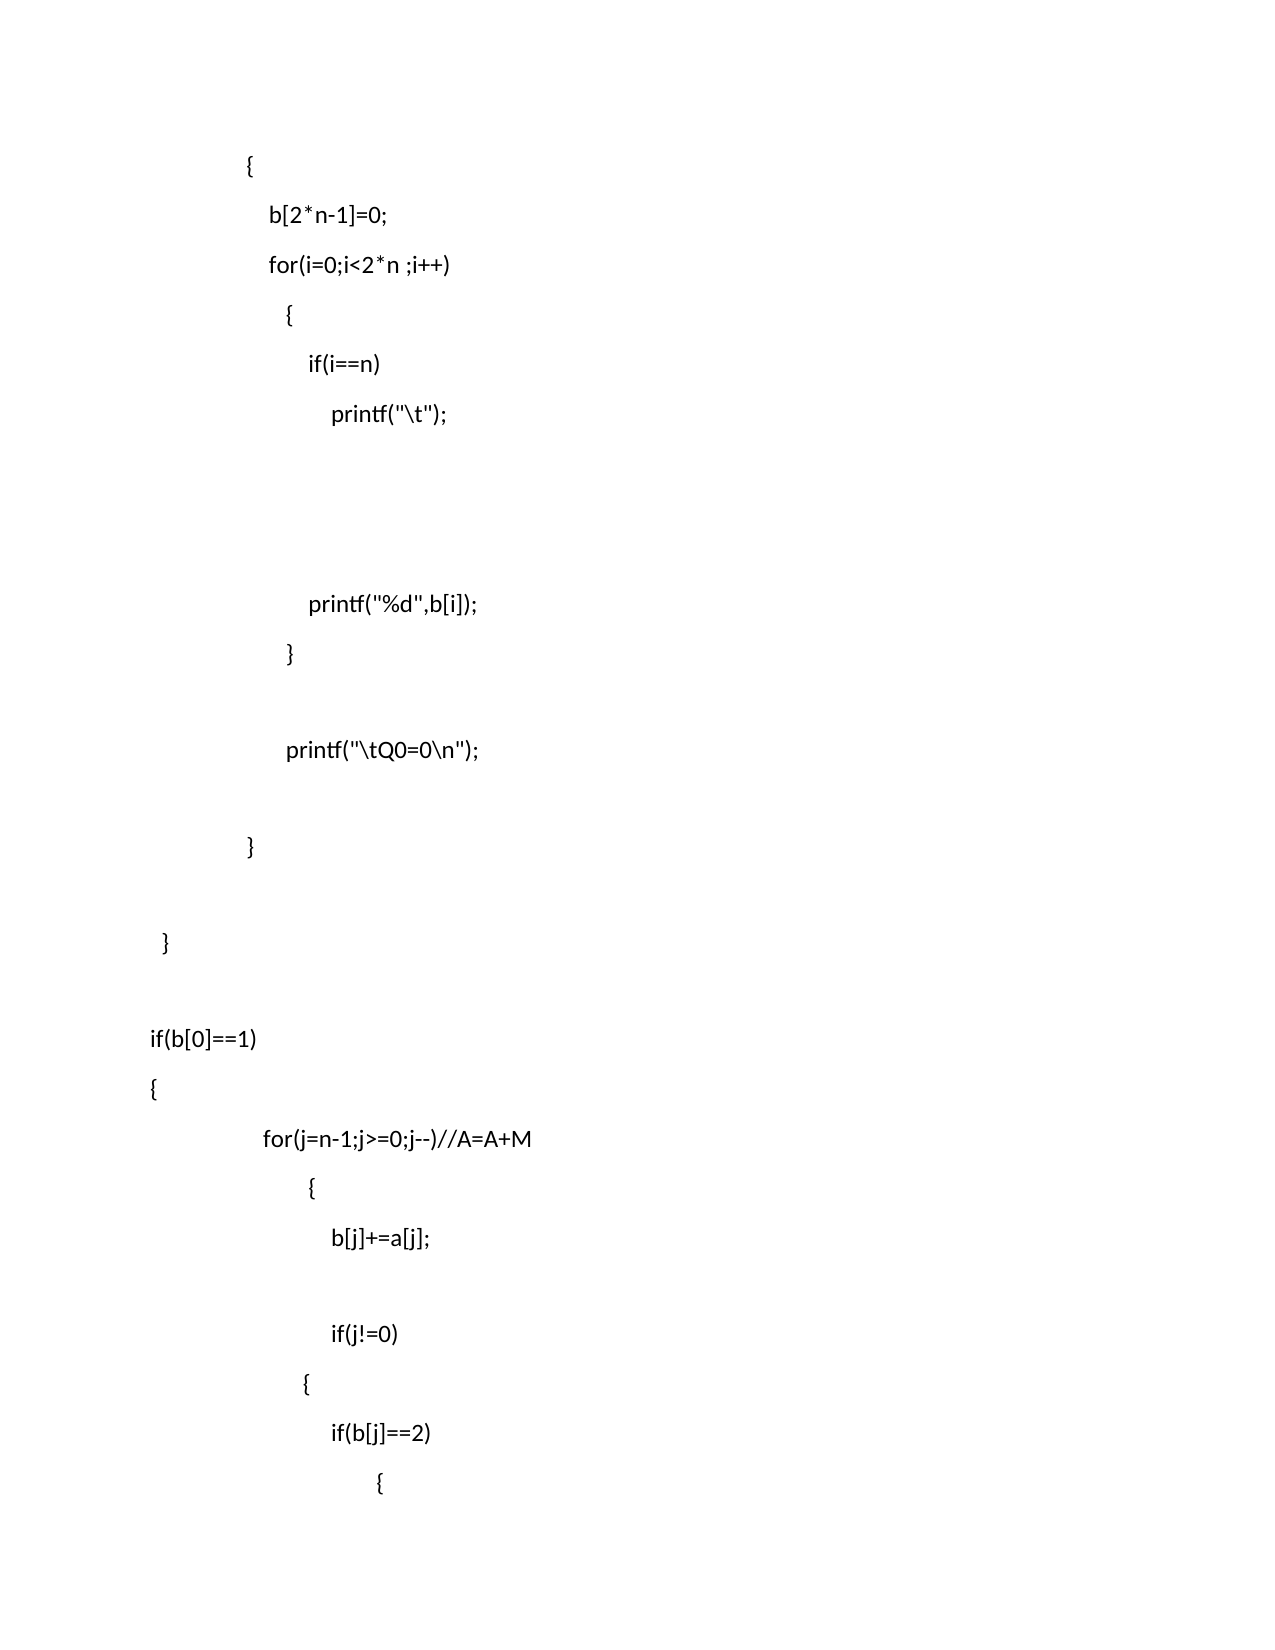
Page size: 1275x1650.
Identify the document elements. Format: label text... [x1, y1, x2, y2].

text printf("\tQ0=0\n"); [150, 734, 1125, 765]
text printf("\t"); [150, 398, 1125, 428]
text b[j]+=a[j]; [150, 1222, 1125, 1252]
text { [150, 1172, 1125, 1203]
text for(i=0;i<2*n ;i++) [150, 249, 1125, 280]
text b[2*n-1]=0; [150, 199, 1125, 230]
text if(j!=0) [150, 1318, 1125, 1349]
text if(b[0]==1) [150, 1023, 1125, 1054]
text { [150, 1467, 1125, 1498]
text } [150, 831, 1125, 861]
text { [150, 1368, 1125, 1398]
text { [150, 1073, 1125, 1104]
text if(i==n) [150, 348, 1125, 379]
text { [150, 150, 1125, 181]
text } [150, 638, 1125, 668]
text } [150, 927, 1125, 958]
text printf("%d",b[i]); [150, 588, 1125, 619]
text for(j=n-1;j>=0;j--)//A=A+M [150, 1123, 1125, 1153]
text if(b[j]==2) [150, 1417, 1125, 1448]
text { [150, 299, 1125, 329]
